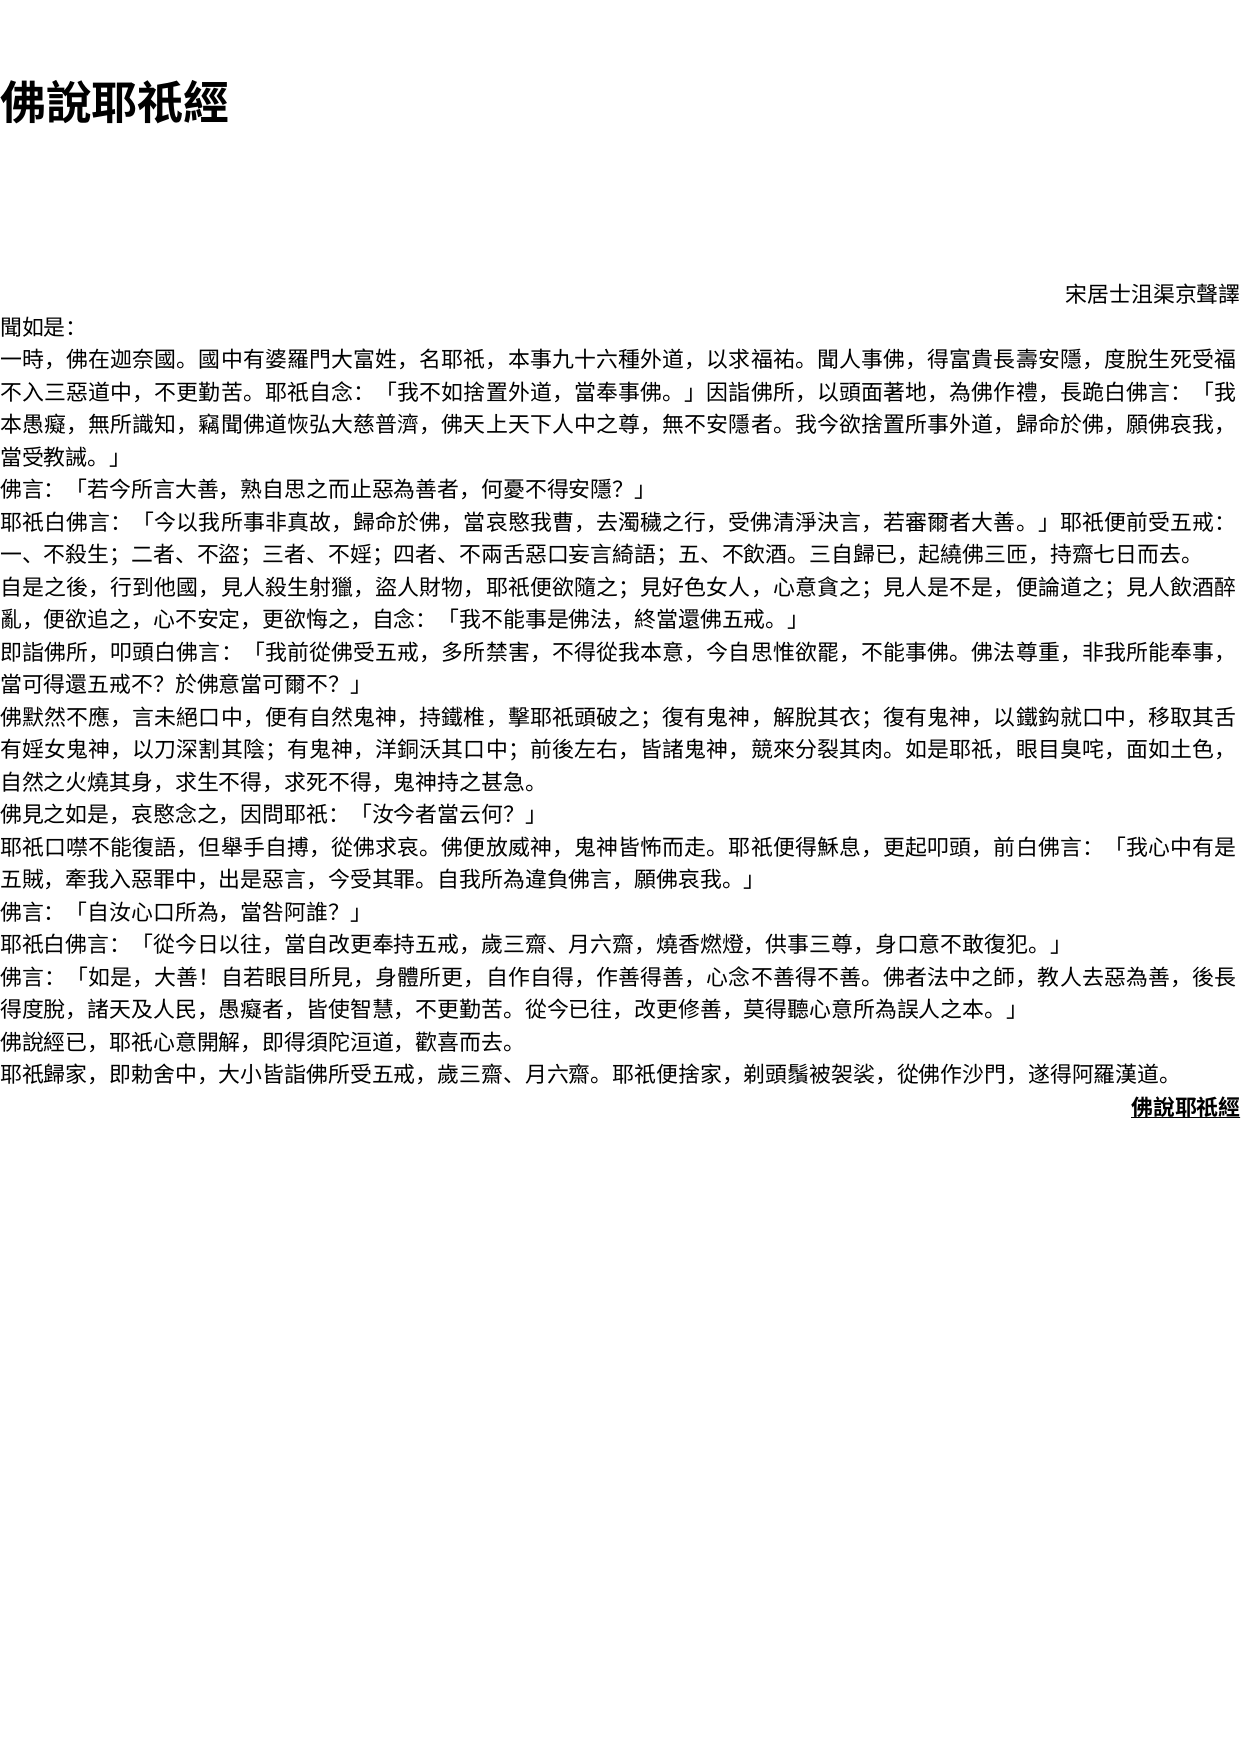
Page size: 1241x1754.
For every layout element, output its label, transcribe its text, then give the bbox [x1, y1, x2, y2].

text 佛默然不應，言未絕口中，便有自然鬼神，持鐵椎，擊耶祇頭破之；復有鬼神，解脫其衣；復有鬼神，以鐵鈎就口中，移取其舌。有婬女鬼神，以刀深割其陰；有鬼神，洋銅沃其口中；前後左右，皆諸鬼神，競來分裂其肉。如是耶祇，眼目臭咤，面如土色，自然之火燒其身，求生不得，求死不得，鬼神持之甚急。 [0, 699, 1240, 797]
text 耶祇歸家，即勅舍中，大小皆詣佛所受五戒，歲三齋、月六齋。耶祇便捨家，剃頭鬚被袈裟，從佛作沙門，遂得阿羅漢道。 [0, 1057, 1240, 1089]
text 即詣佛所，叩頭白佛言：「我前從佛受五戒，多所禁害，不得從我本意，今自思惟欲罷，不能事佛。佛法尊重，非我所能奉事，當可得還五戒不？於佛意當可爾不？」 [0, 634, 1240, 699]
subtitle 佛說耶祇經 [0, 51, 1240, 149]
text 耶祇白佛言：「今以我所事非真故，歸命於佛，當哀愍我曹，去濁穢之行，受佛清淨決言，若審爾者大善。」耶祇便前受五戒：一、不殺生；二者、不盜；三者、不婬；四者、不兩舌惡口妄言綺語；五、不飲酒。三自歸已，起繞佛三匝，持齋七日而去。 [0, 504, 1240, 569]
text 佛見之如是，哀愍念之，因問耶祇：「汝今者當云何？」 [0, 797, 1240, 829]
text 佛言：「如是，大善！自若眼目所見，身體所更，自作自得，作善得善，心念不善得不善。佛者法中之師，教人去惡為善，後長得度脫，諸天及人民，愚癡者，皆使智慧，不更勤苦。從今已往，改更修善，莫得聽心意所為誤人之本。」 [0, 959, 1240, 1024]
text 佛言：「自汝心口所為，當咎阿誰？」 [0, 894, 1240, 927]
text 耶祇白佛言：「從今日以往，當自改更奉持五戒，歲三齋、月六齋，燒香燃燈，供事三尊，身口意不敢復犯。」 [0, 927, 1240, 959]
text 自是之後，行到他國，見人殺生射獵，盜人財物，耶祇便欲隨之；見好色女人，心意貪之；見人是不是，便論道之；見人飲酒醉亂，便欲追之，心不安定，更欲悔之，自念：「我不能事是佛法，終當還佛五戒。」 [0, 569, 1240, 634]
text 宋居士沮渠京聲譯 [0, 277, 1240, 309]
text 一時，佛在迦奈國。國中有婆羅門大富姓，名耶祇，本事九十六種外道，以求福祐。聞人事佛，得富貴長壽安隱，度脫生死受福，不入三惡道中，不更勤苦。耶祇自念：「我不如捨置外道，當奉事佛。」因詣佛所，以頭面著地，為佛作禮，長跪白佛言：「我本愚癡，無所識知，竊聞佛道恢弘大慈普濟，佛天上天下人中之尊，無不安隱者。我今欲捨置所事外道，歸命於佛，願佛哀我，當受教誡。」 [0, 342, 1240, 472]
text 佛說耶祇經 [0, 1089, 1240, 1122]
text 佛言：「若今所言大善，熟自思之而止惡為善者，何憂不得安隱？」 [0, 472, 1240, 504]
text 佛說經已，耶祇心意開解，即得須陀洹道，歡喜而去。 [0, 1024, 1240, 1057]
text 耶祇口噤不能復語，但舉手自搏，從佛求哀。佛便放威神，鬼神皆怖而走。耶祇便得穌息，更起叩頭，前白佛言：「我心中有是五賊，牽我入惡罪中，出是惡言，今受其罪。自我所為違負佛言，願佛哀我。」 [0, 829, 1240, 894]
text 聞如是： [0, 309, 1240, 342]
